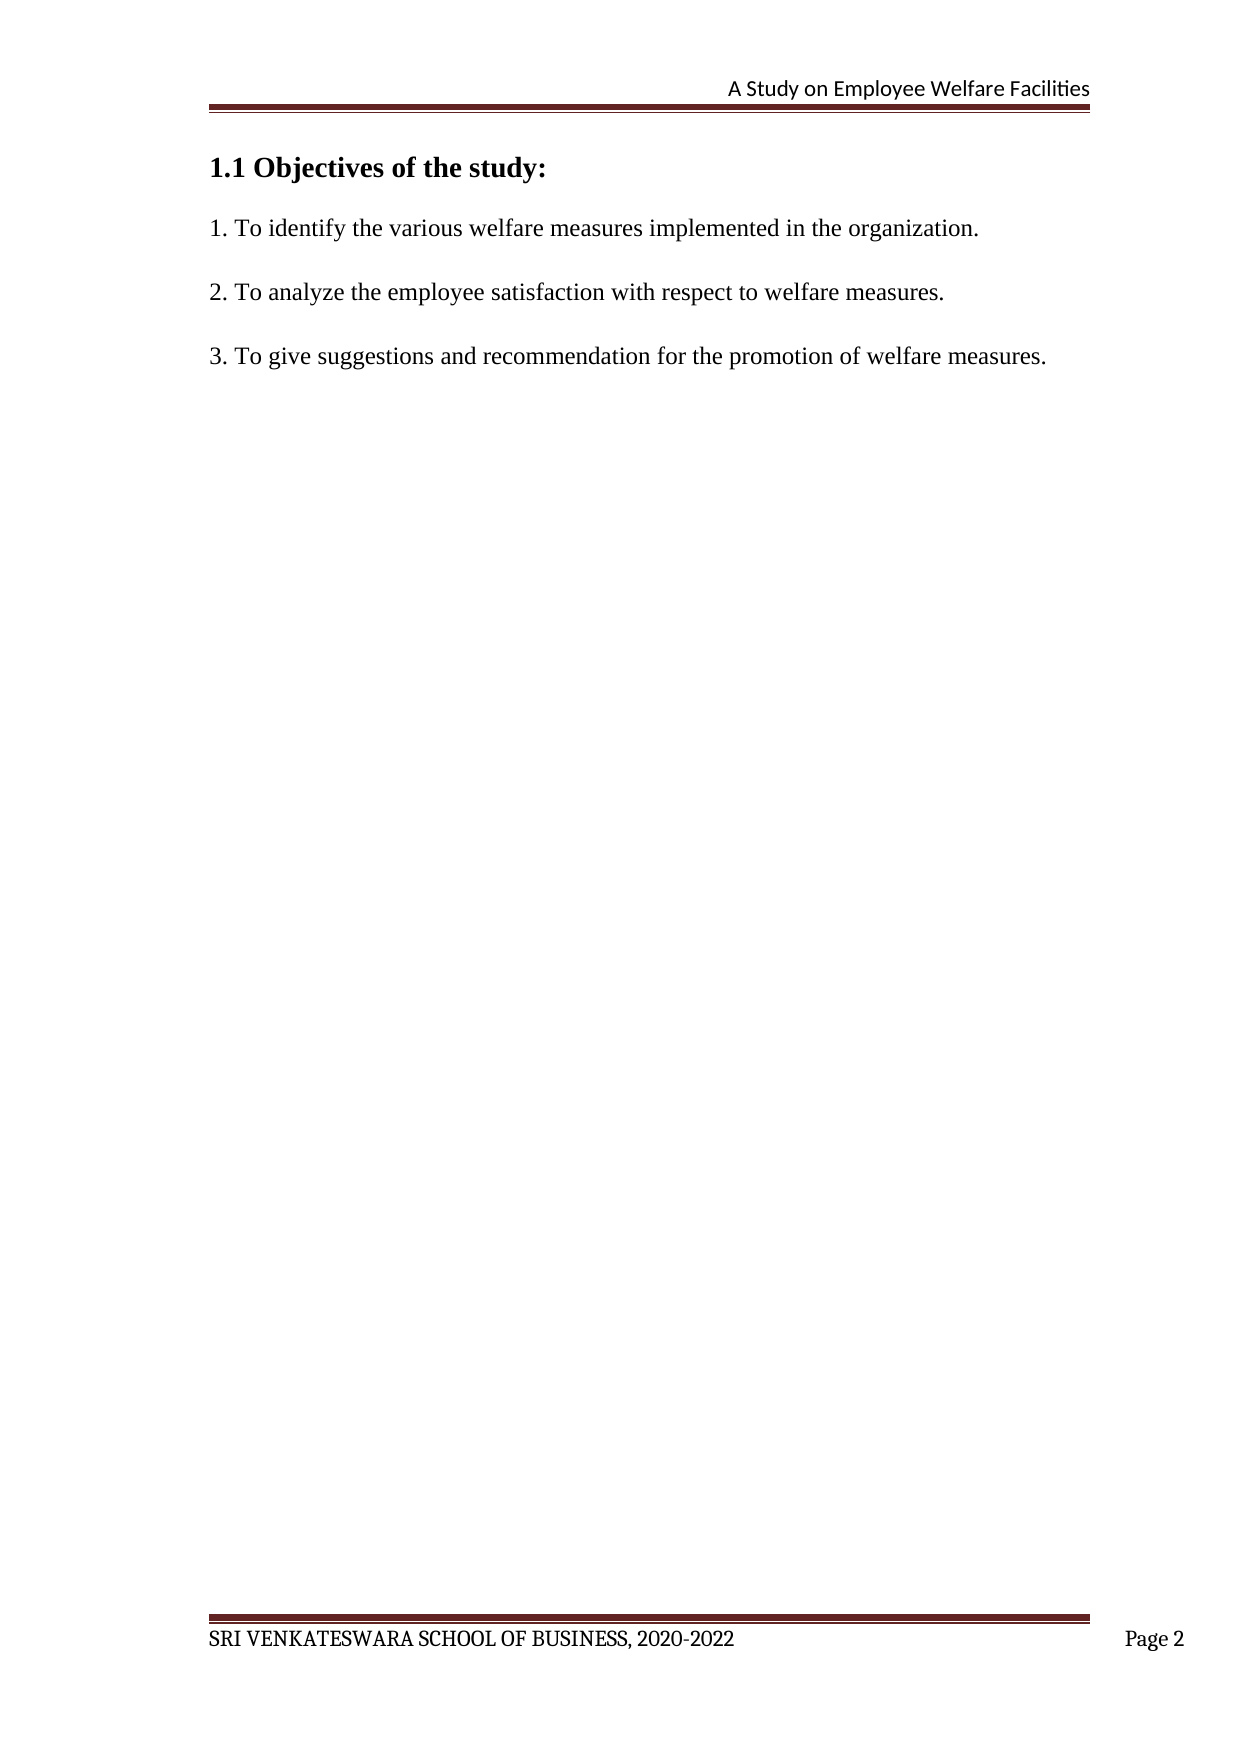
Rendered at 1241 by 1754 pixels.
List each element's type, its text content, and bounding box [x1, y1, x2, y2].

text 2. To analyze the employee satisfaction with respect to welfare measures. [209, 277, 1090, 306]
text 3. To give suggestions and recommendation for the promotion of welfare measures. [209, 341, 1090, 369]
text 1.1 Objectives of the study: [209, 150, 1090, 183]
text 1. To identify the various welfare measures implemented in the organization. [209, 213, 1090, 242]
